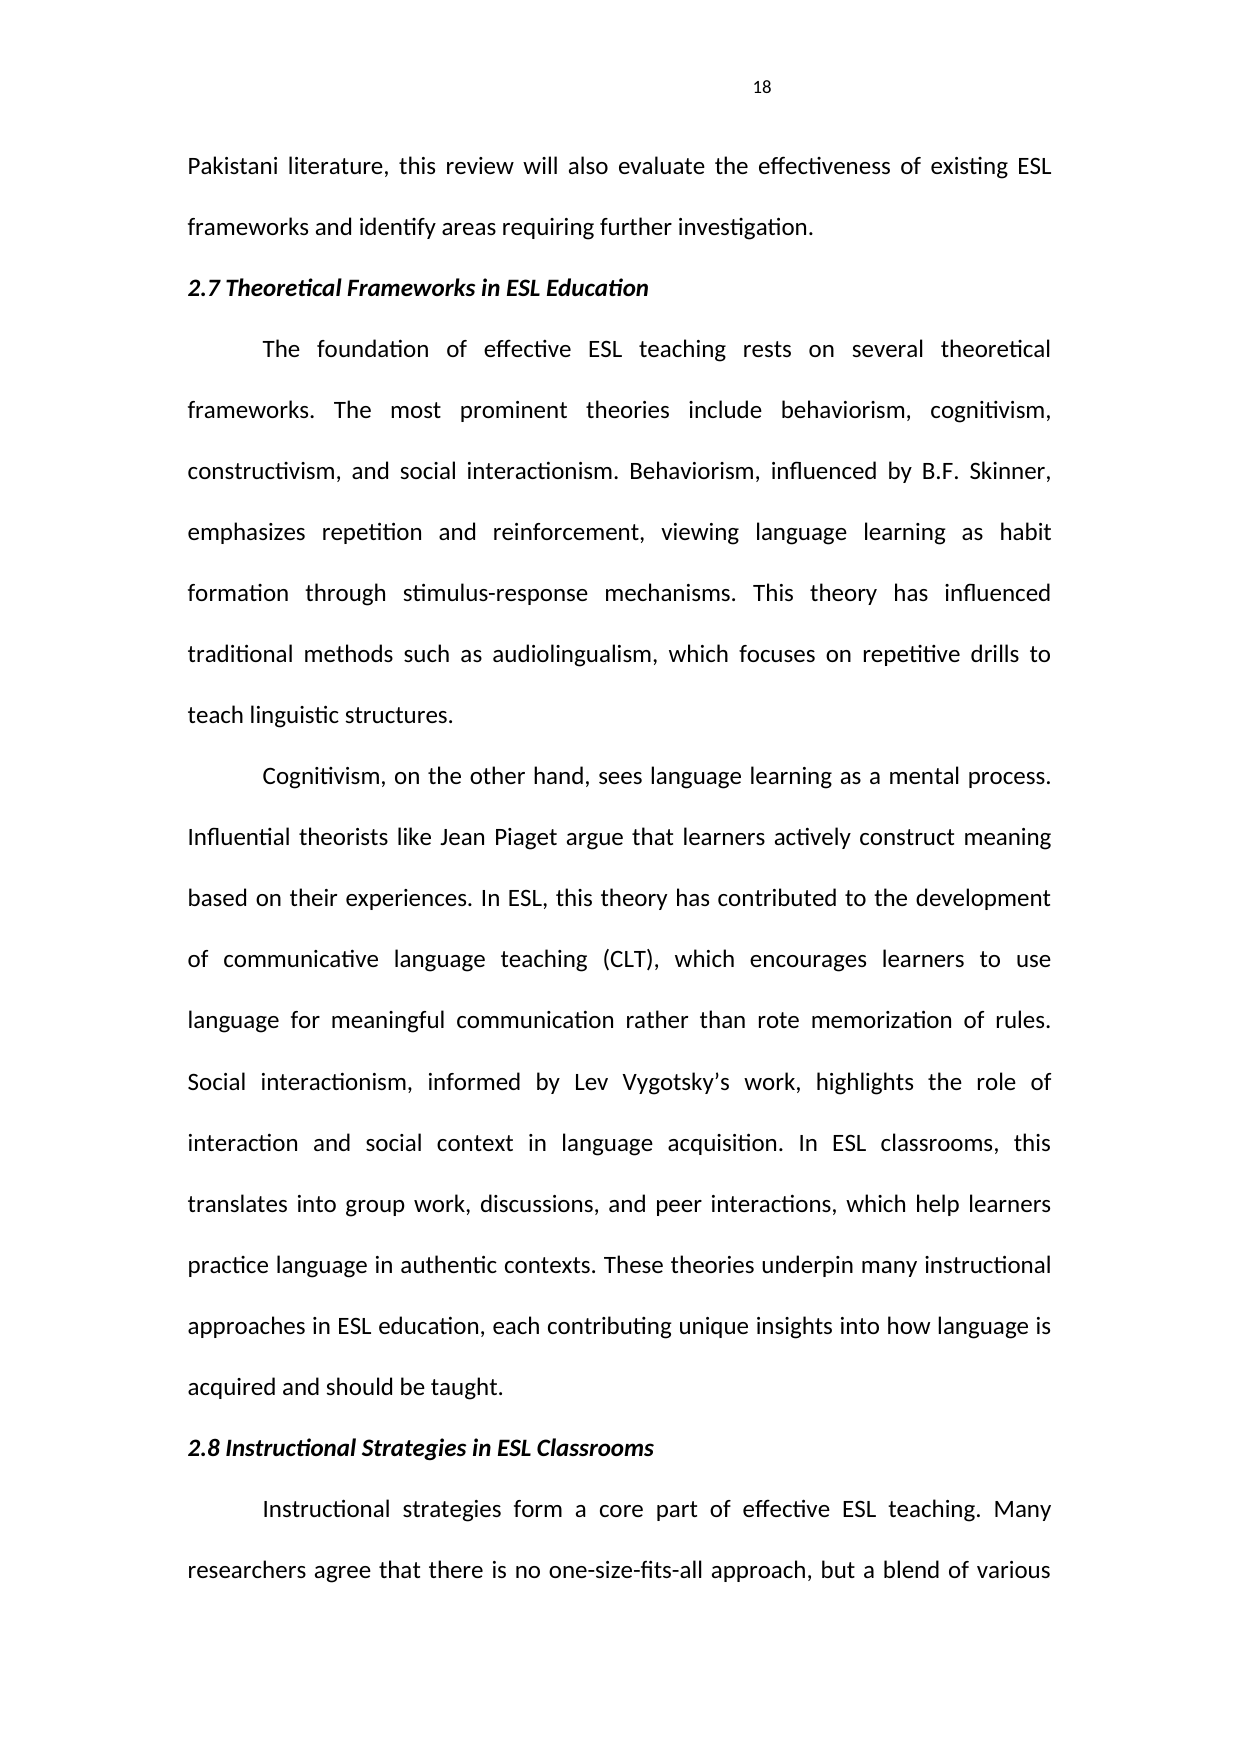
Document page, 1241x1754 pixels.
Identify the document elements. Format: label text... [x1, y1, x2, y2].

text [187, 150, 1053, 242]
text Cognitivism, on the other hand, sees language learning as a mental process. Influential theorists like Jean Piaget argue that learners actively construct meaning based on their experiences. In ESL, this theory has contributed to the development of communicative language teaching (CLT), which encourages learners to use language for meaningful communication rather than rote memorization of rules. Social interactionism, informed by Lev Vygotsky’s work, highlights the role of interaction and social context in language acquisition. In ESL classrooms, this translates into group work, discussions, and peer interactions, which help learners practice language in authentic contexts. These theories underpin many instructional approaches in ESL education, each contributing unique insights into how language is acquired and should be taught. [187, 760, 1053, 1401]
text 2.8 Instructional Strategies in ESL Classrooms [187, 1432, 1053, 1462]
text 2.7 Theoretical Frameworks in ESL Education [187, 272, 1053, 303]
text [187, 1493, 1053, 1584]
text The foundation of effective ESL teaching rests on several theoretical frameworks. The most prominent theories include behaviorism, cognitivism, constructivism, and social interactionism. Behaviorism, influenced by B.F. Skinner, emphasizes repetition and reinforcement, viewing language learning as habit formation through stimulus-response mechanisms. This theory has influenced traditional methods such as audiolingualism, which focuses on repetitive drills to teach linguistic structures. [187, 333, 1053, 730]
